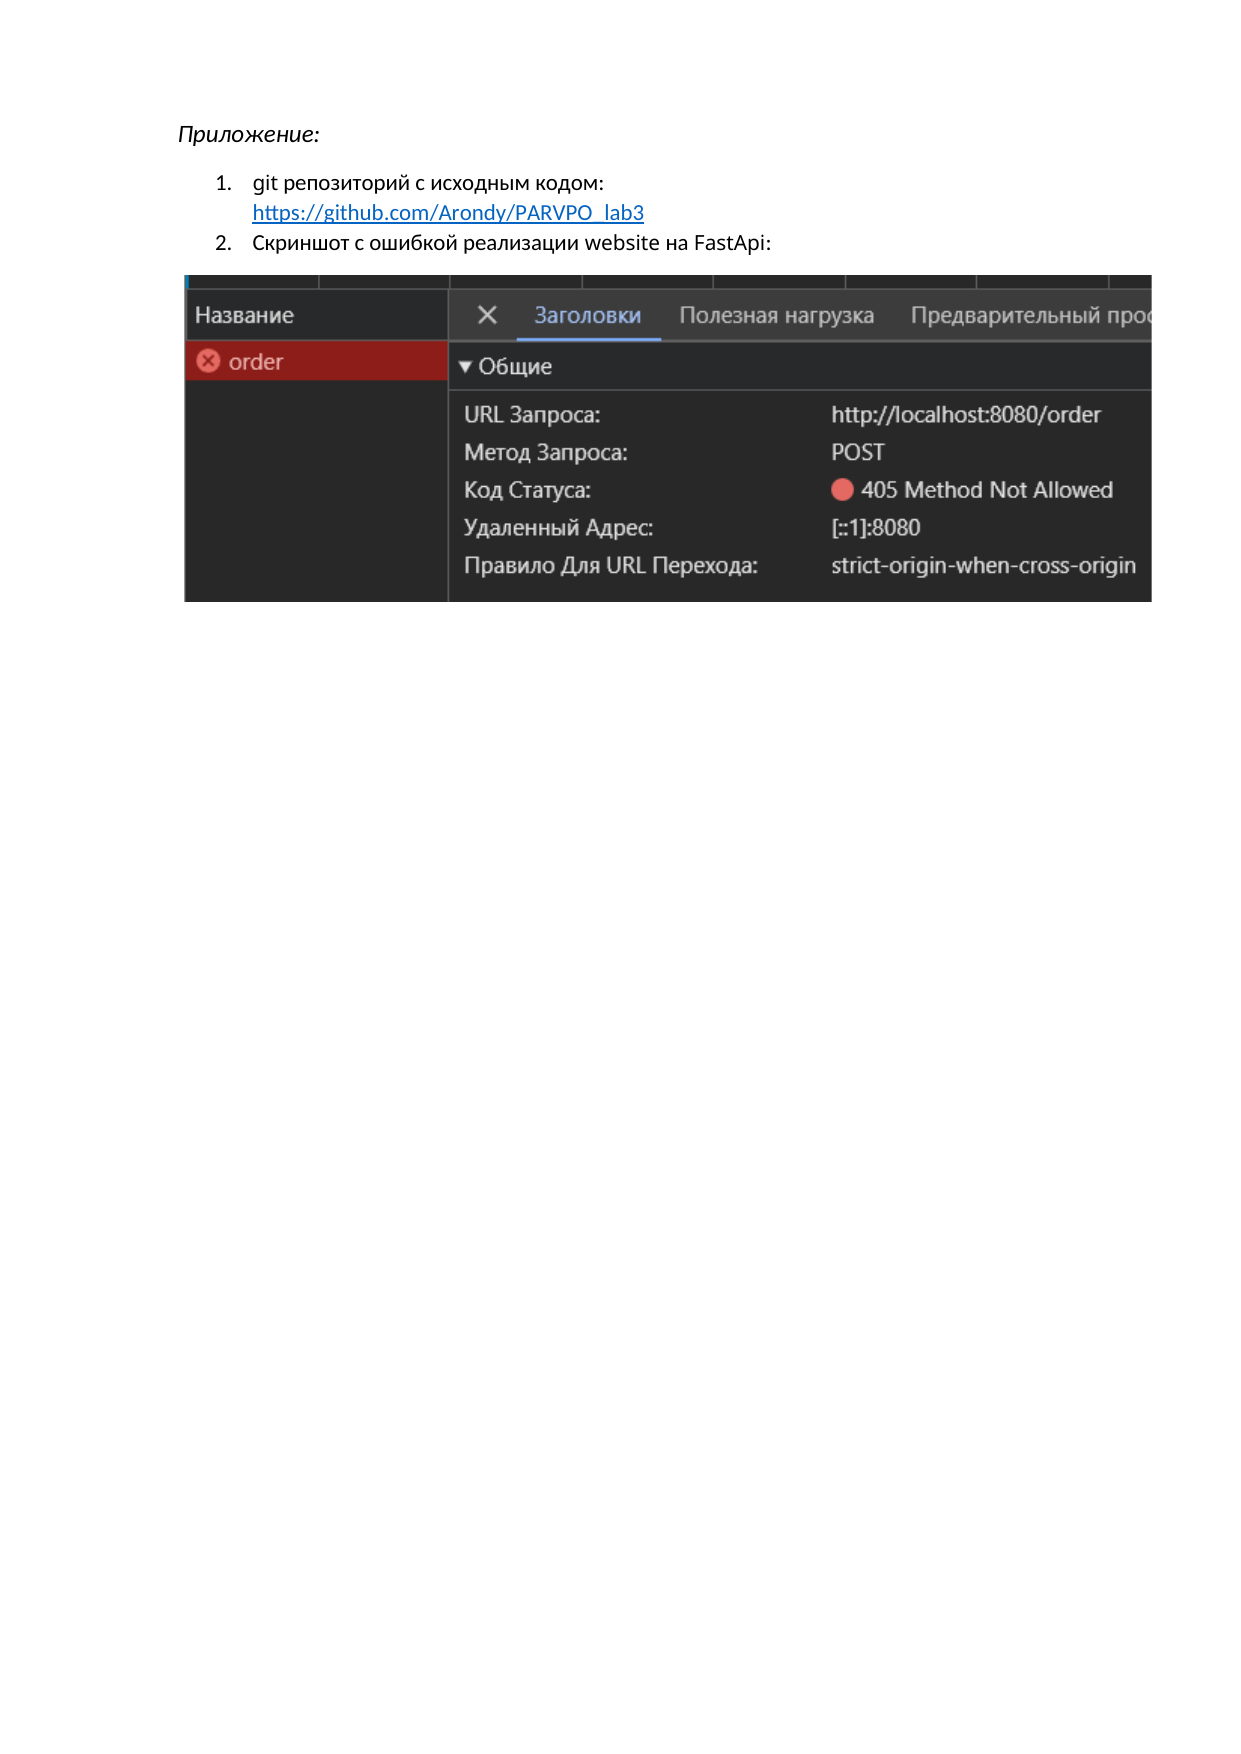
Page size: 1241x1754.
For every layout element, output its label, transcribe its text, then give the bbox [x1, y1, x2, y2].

picture [177, 275, 1152, 602]
list git репозиторий с исходным кодом: [215, 168, 1152, 196]
list Скриншот с ошибкой реализации website на FastApi: [215, 228, 1152, 257]
text Приложение: [177, 118, 1152, 149]
list https://github.com/Arondy/PARVPO_lab3 [252, 198, 1152, 226]
